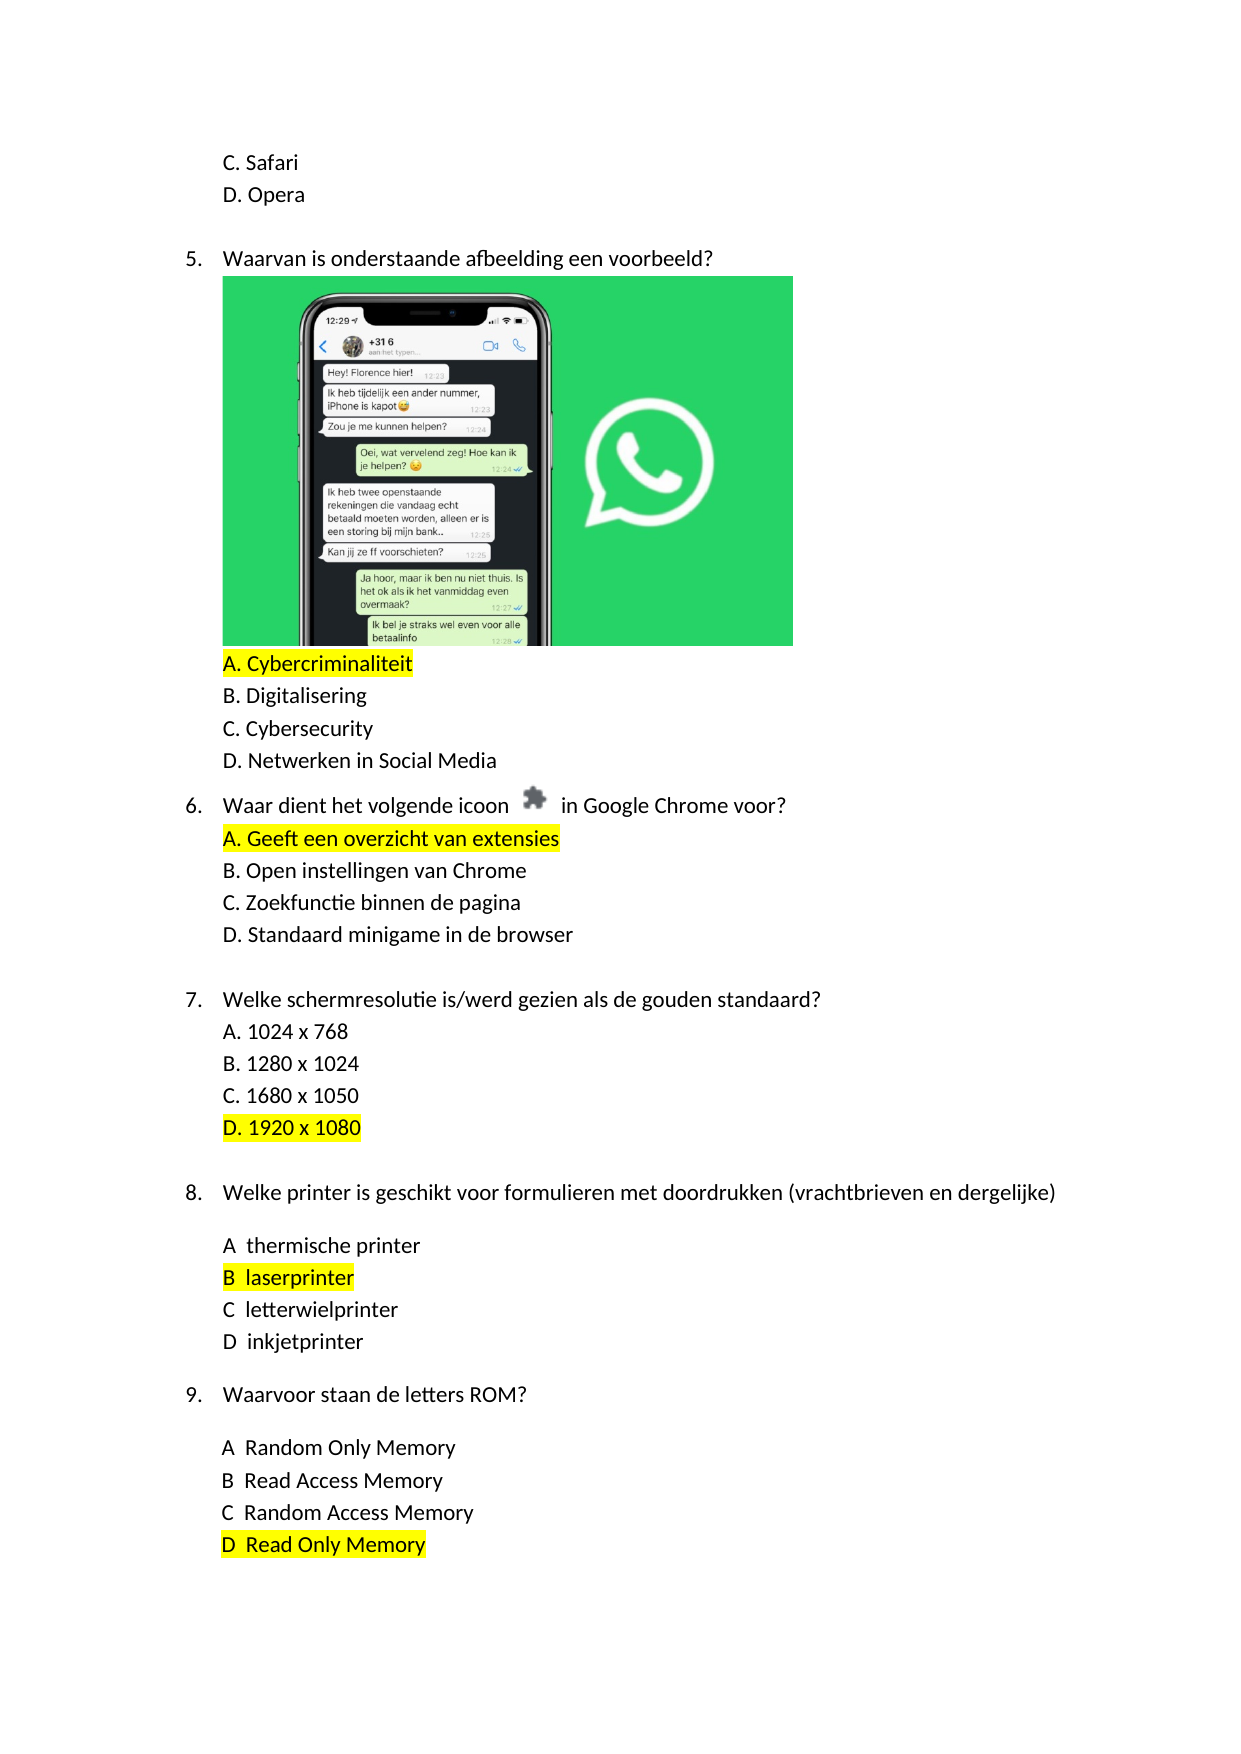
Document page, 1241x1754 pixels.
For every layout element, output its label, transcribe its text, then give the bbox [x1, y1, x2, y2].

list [185, 148, 1093, 240]
list Welke schermresolutie is/werd gezien als de gouden standaard? A. 1024 x 768 B. 1280 x 1024 C. 1680 x 1050 D. 1920 x 1080 [185, 985, 1093, 1174]
picture [222, 276, 793, 646]
list Waar dient het volgende icoon in Google Chrome voor? A. Geeft een overzicht van extensies B. Open instellingen van Chrome C. Zoekfunctie binnen de pagina D. Standaard minigame in de browser [185, 778, 1093, 981]
picture [514, 778, 556, 814]
list Welke printer is geschikt voor formulieren met doordrukken (vrachtbrieven en dergelijke) [185, 1178, 1093, 1206]
list Waarvoor staan de letters ROM? [185, 1381, 1093, 1408]
text A Random Only Memory B Read Access Memory C Random Access Memory D Read Only Memory [221, 1433, 1093, 1558]
text A thermische printer B laserprinter C letterwielprinter D inkjetprinter [223, 1231, 1093, 1356]
